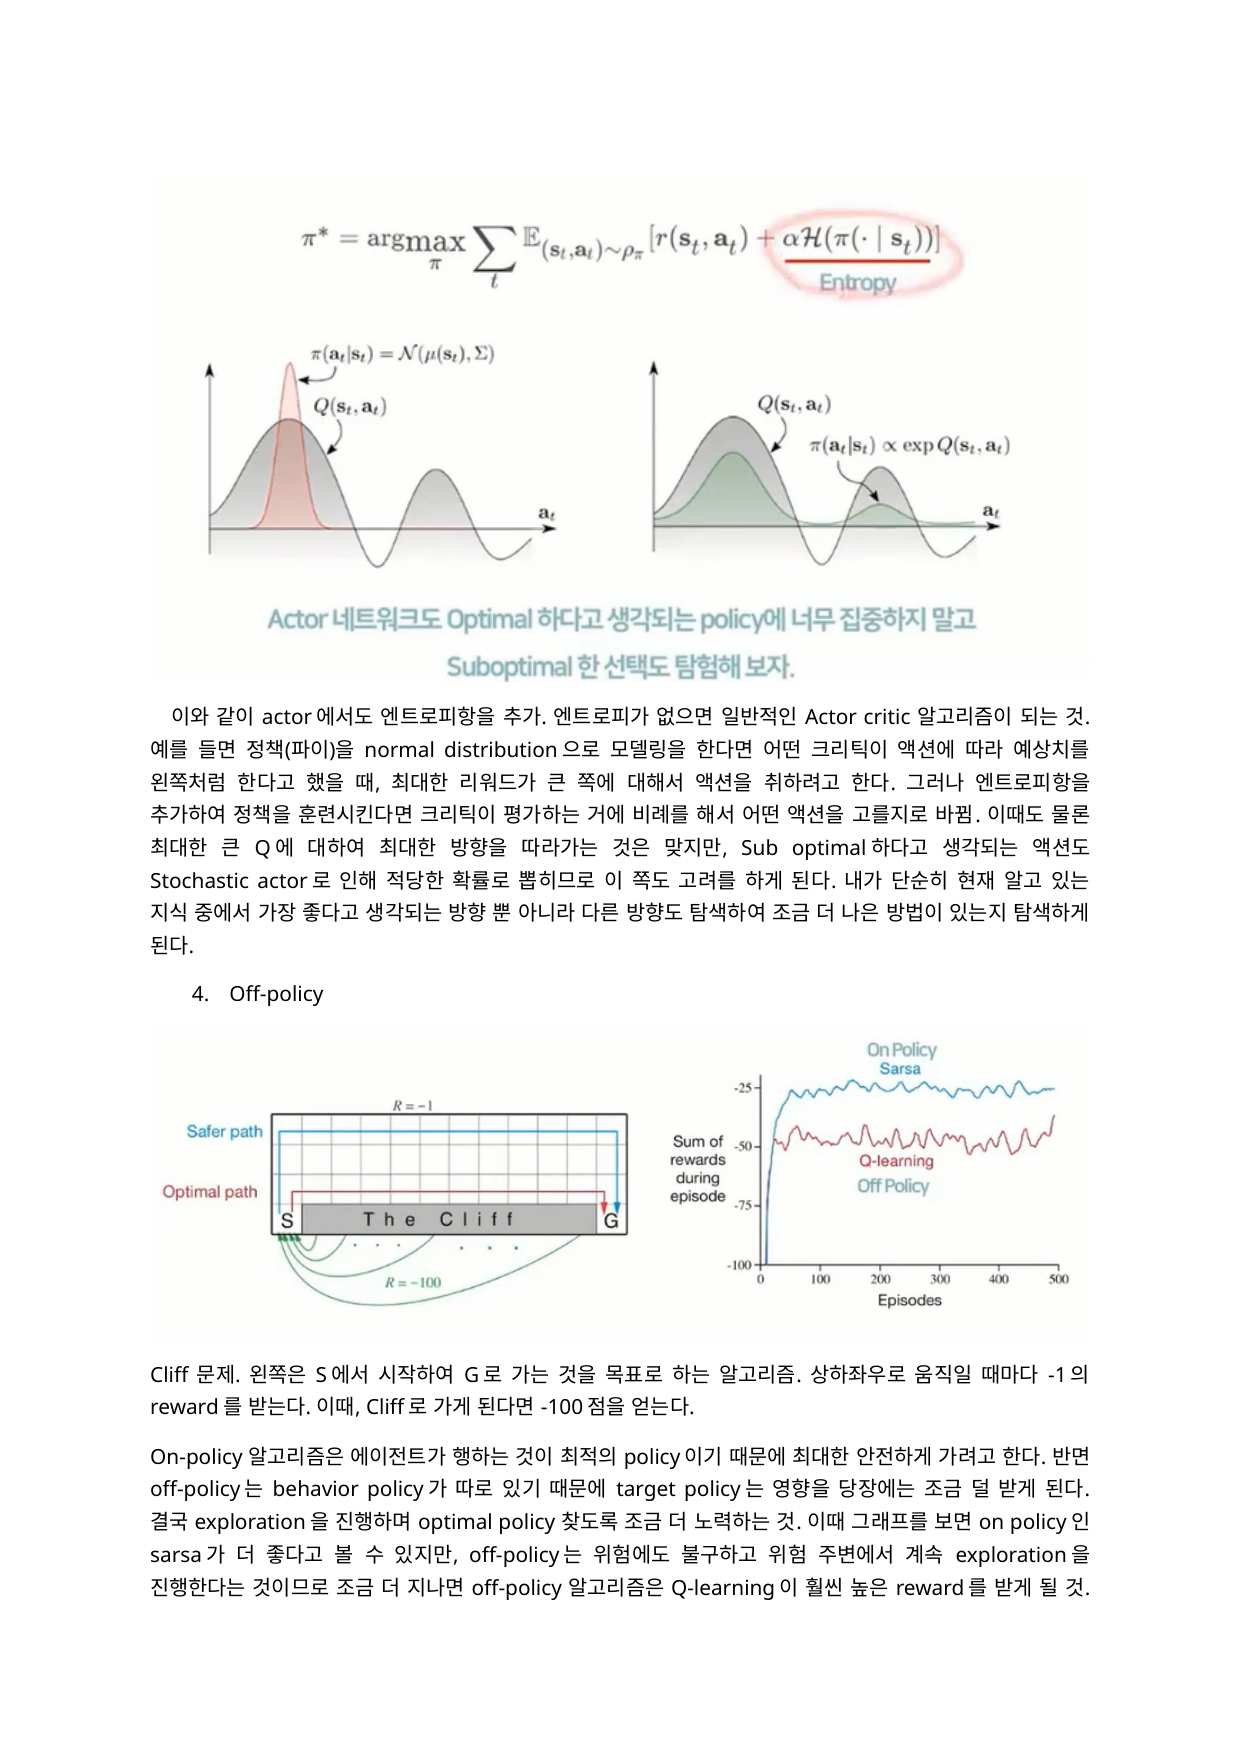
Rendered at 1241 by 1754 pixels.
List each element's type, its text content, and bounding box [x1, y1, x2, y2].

text Cliff 문제. 왼쪽은 S에서 시작하여 G로 가는 것을 목표로 하는 알고리즘. 상하좌우로 움직일 때마다 -1의 reward를 받는다. 이때, Cliff로 가게 된다면 -100점을 얻는다. [150, 1358, 1090, 1421]
list Off-policy [192, 979, 1090, 1007]
picture [150, 1026, 1091, 1339]
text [150, 1440, 1090, 1601]
text 이와 같이 actor에서도 엔트로피항을 추가. 엔트로피가 없으면 일반적인 Actor critic 알고리즘이 되는 것. 예를 들면 정책(파이)을 normal distribution으로 모델링을 한다면 어떤 크리틱이 액션에 따라 예상치를 왼쪽처럼 한다고 했을 때, 최대한 리워드가 큰 쪽에 대해서 액션을 취하려고 한다. 그러나 엔트로피항을 추가하여 정책을 훈련시킨다면 크리틱이 평가하는 거에 비례를 해서 어떤 액션을 고를지로 바뀜. 이때도 물론 최대한 큰 Q에 대하여 최대한 방향을 따라가는 것은 맞지만, Sub optimal하다고 생각되는 액션도 Stochastic actor로 인해 적당한 확률로 뽑히므로 이 쪽도 고려를 하게 된다. 내가 단순히 현재 알고 있는 지식 중에서 가장 좋다고 생각되는 방향 뿐 아니라 다른 방향도 탐색하여 조금 더 나은 방법이 있는지 탐색하게 된다. [150, 700, 1090, 959]
picture [150, 177, 1091, 682]
